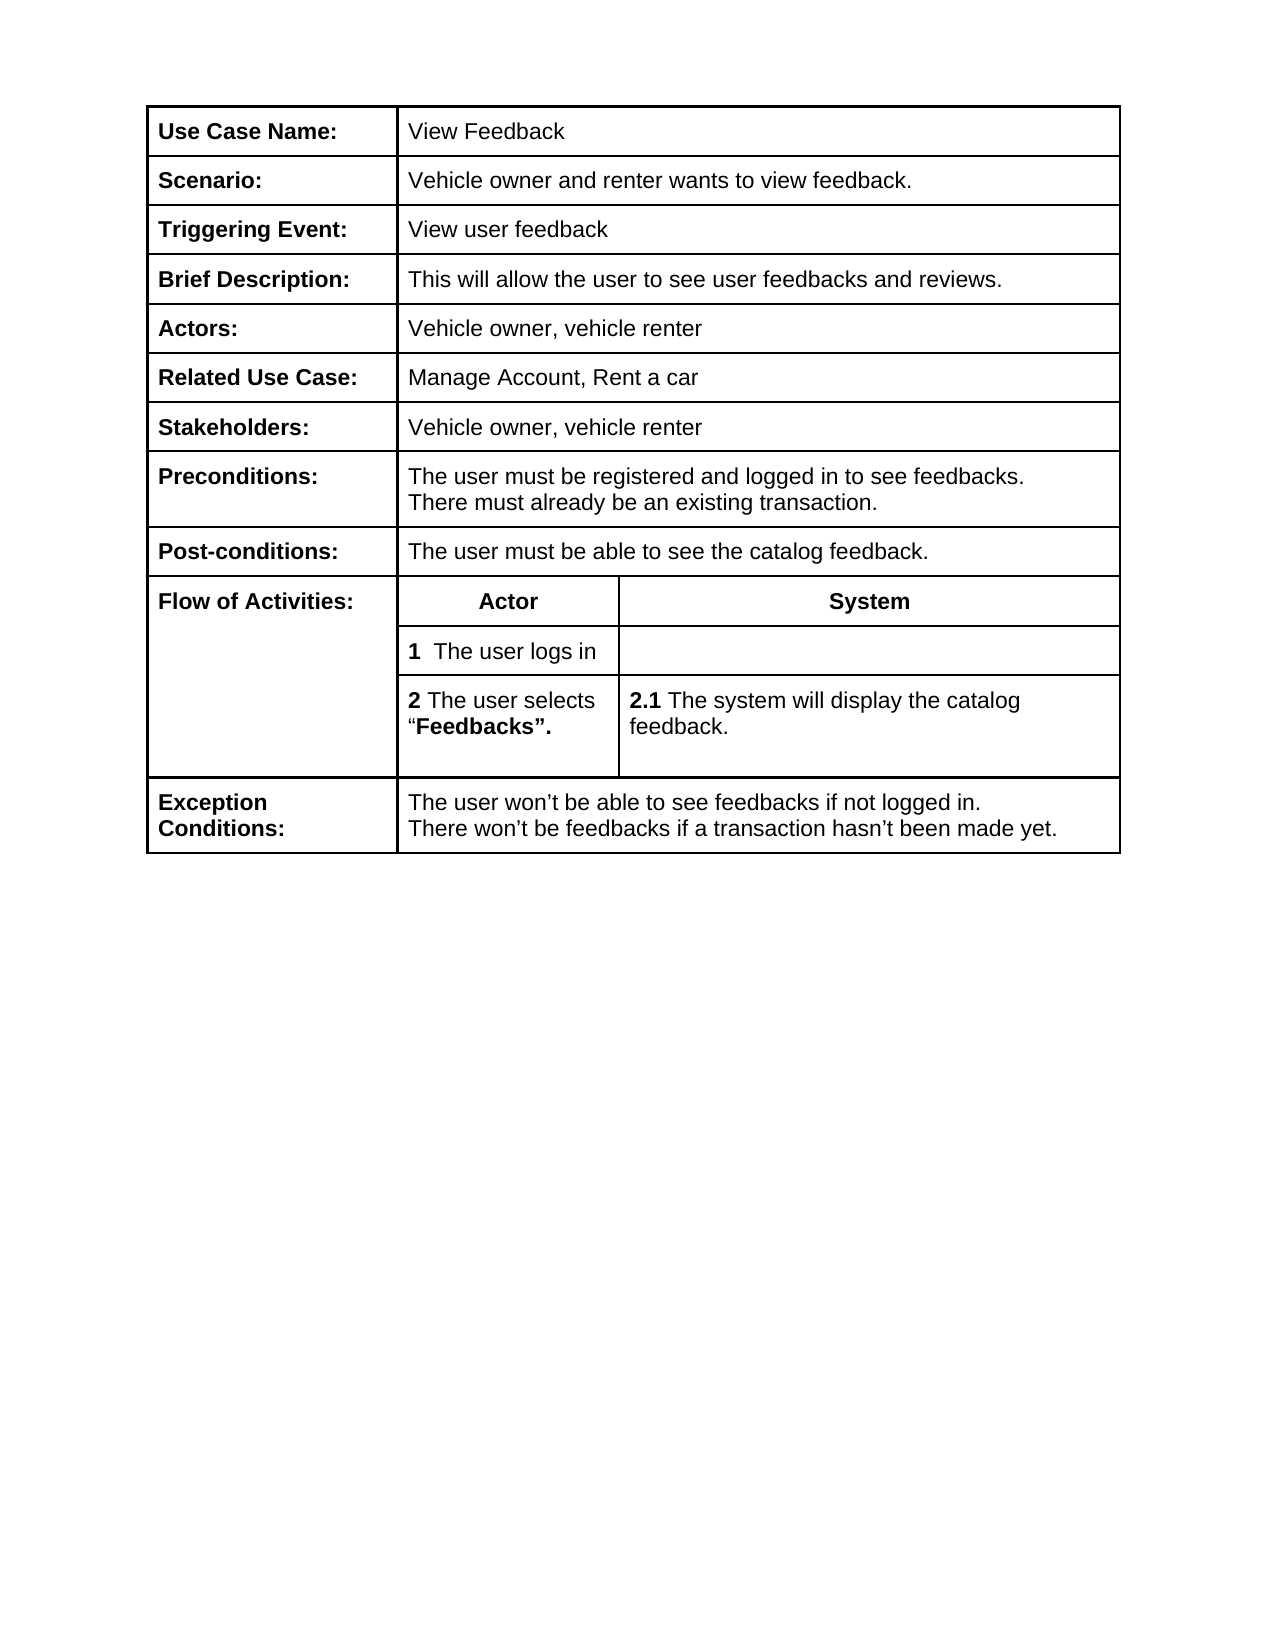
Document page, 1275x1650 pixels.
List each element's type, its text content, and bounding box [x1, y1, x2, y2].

table_cell Brief Description: [149, 255, 396, 302]
table_cell Preconditions: [149, 452, 396, 526]
table_cell The user must be registered and logged in to see feedbacks. There must already be an existing transaction. [399, 452, 1119, 526]
table_cell The user must be able to see the catalog feedback. [399, 528, 1119, 575]
table_cell Flow of Activities: [149, 577, 396, 776]
table_cell System [620, 577, 1119, 625]
table_cell Triggering Event: [149, 206, 396, 253]
table_cell Vehicle owner and renter wants to view feedback. [399, 157, 1119, 204]
table_cell Post-conditions: [149, 528, 396, 575]
table_cell [620, 627, 1119, 674]
table_cell 2.1 The system will display the catalog feedback. [620, 676, 1119, 776]
table_cell 2 The user selects “Feedbacks”. [399, 676, 618, 776]
table_cell Vehicle owner, vehicle renter [399, 403, 1119, 450]
table_header Use Case Name: [149, 108, 396, 154]
table_cell Related Use Case: [149, 354, 396, 401]
table_cell This will allow the user to see user feedbacks and reviews. [399, 255, 1119, 302]
table_cell Exception Conditions: [149, 779, 396, 852]
table_cell Scenario: [149, 157, 396, 204]
table_cell View user feedback [399, 206, 1119, 253]
table_cell The user won’t be able to see feedbacks if not logged in. There won’t be feedbacks if a transaction hasn’t been made yet. [399, 779, 1119, 852]
table_header View Feedback [399, 108, 1119, 154]
table_cell Actors: [149, 305, 396, 352]
table_cell 1 The user logs in [399, 627, 618, 674]
table_cell Stakeholders: [149, 403, 396, 450]
table_cell Manage Account, Rent a car [399, 354, 1119, 401]
table_cell Actor [399, 577, 618, 625]
table_cell Vehicle owner, vehicle renter [399, 305, 1119, 352]
